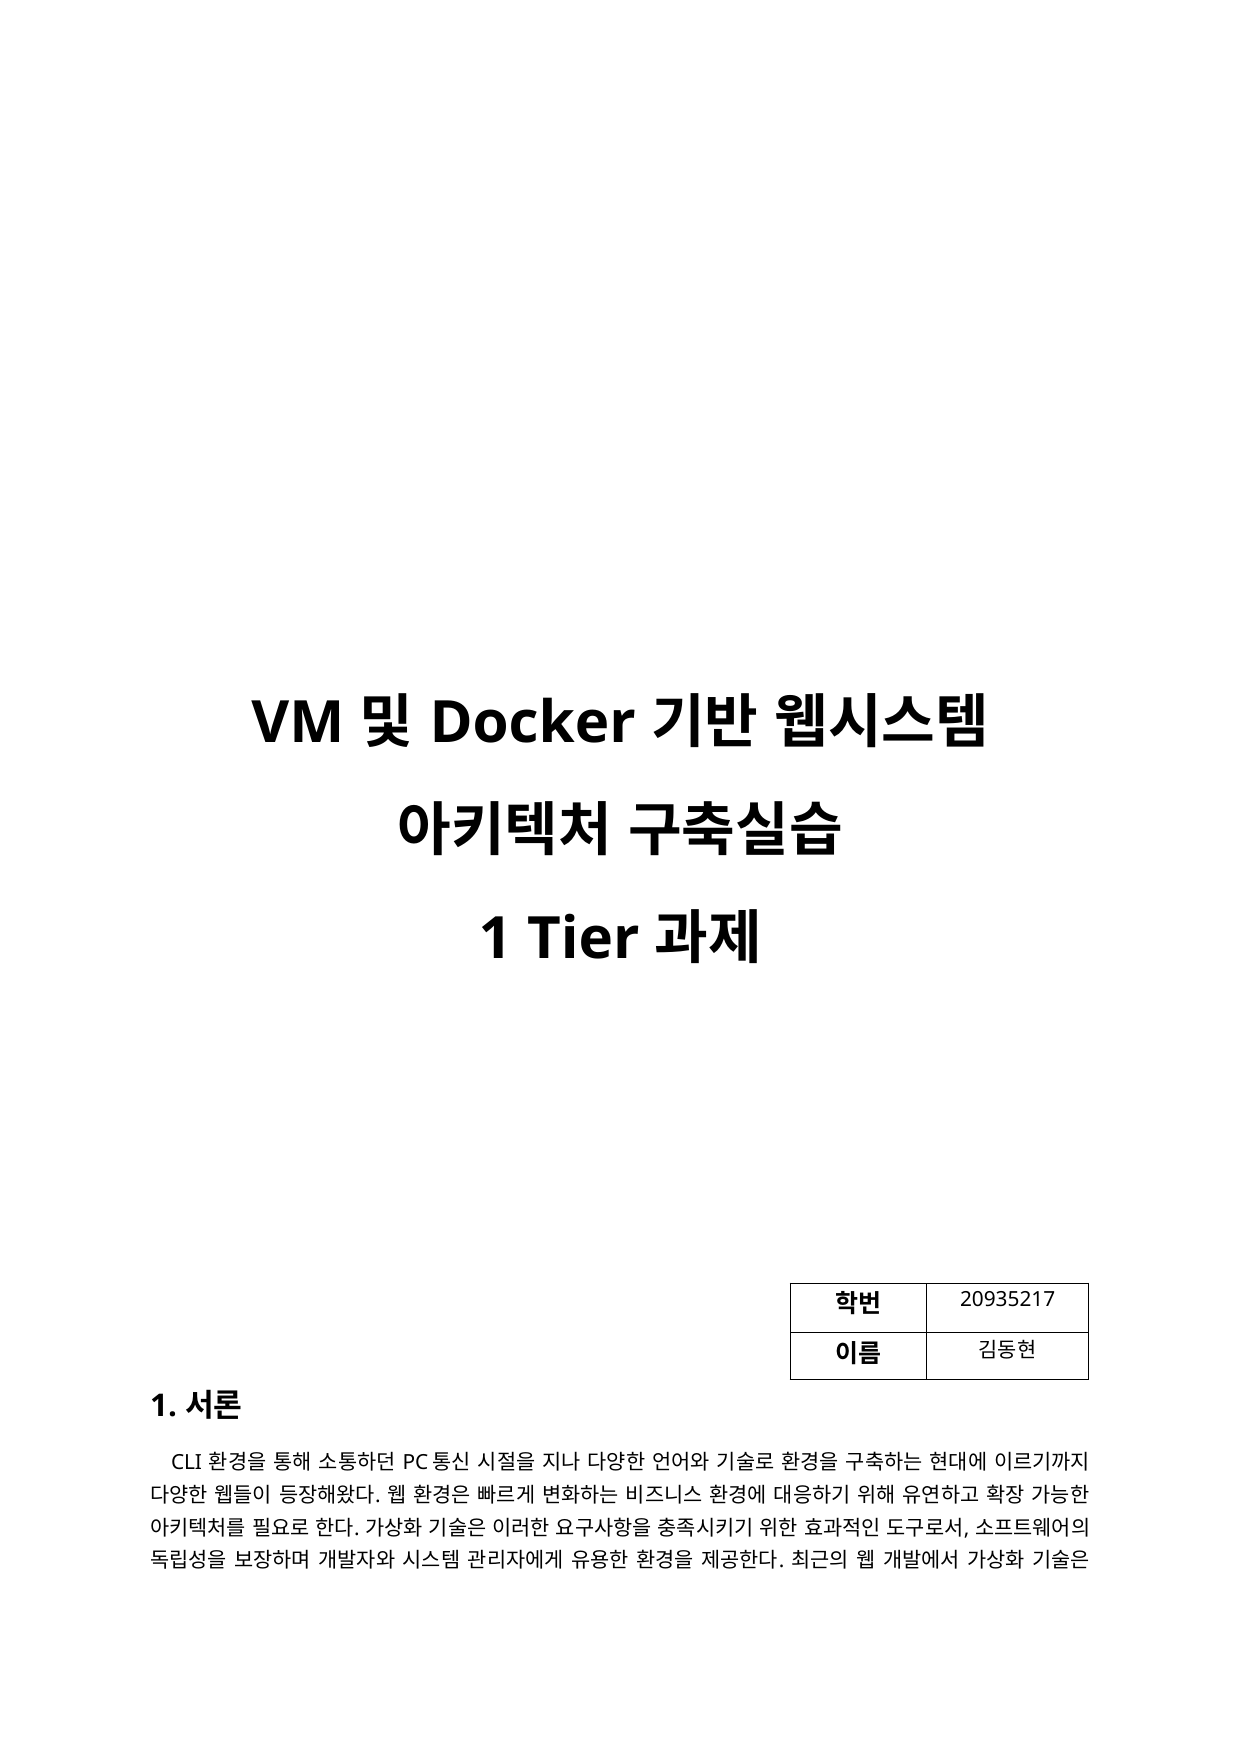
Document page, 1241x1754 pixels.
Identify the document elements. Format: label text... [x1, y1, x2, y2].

table_cell 김동현 [927, 1333, 1088, 1379]
table_header 20935217 [927, 1284, 1088, 1332]
table_cell 이름 [791, 1333, 926, 1379]
table_header 학번 [791, 1284, 926, 1332]
text 아키텍처 구축실습 [150, 783, 1090, 867]
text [150, 1445, 1090, 1574]
text VM 및 Docker 기반 웹시스템 [150, 674, 1090, 759]
text 1. 서론 [150, 1380, 1090, 1425]
text 1 Tier 과제 [150, 891, 1090, 975]
